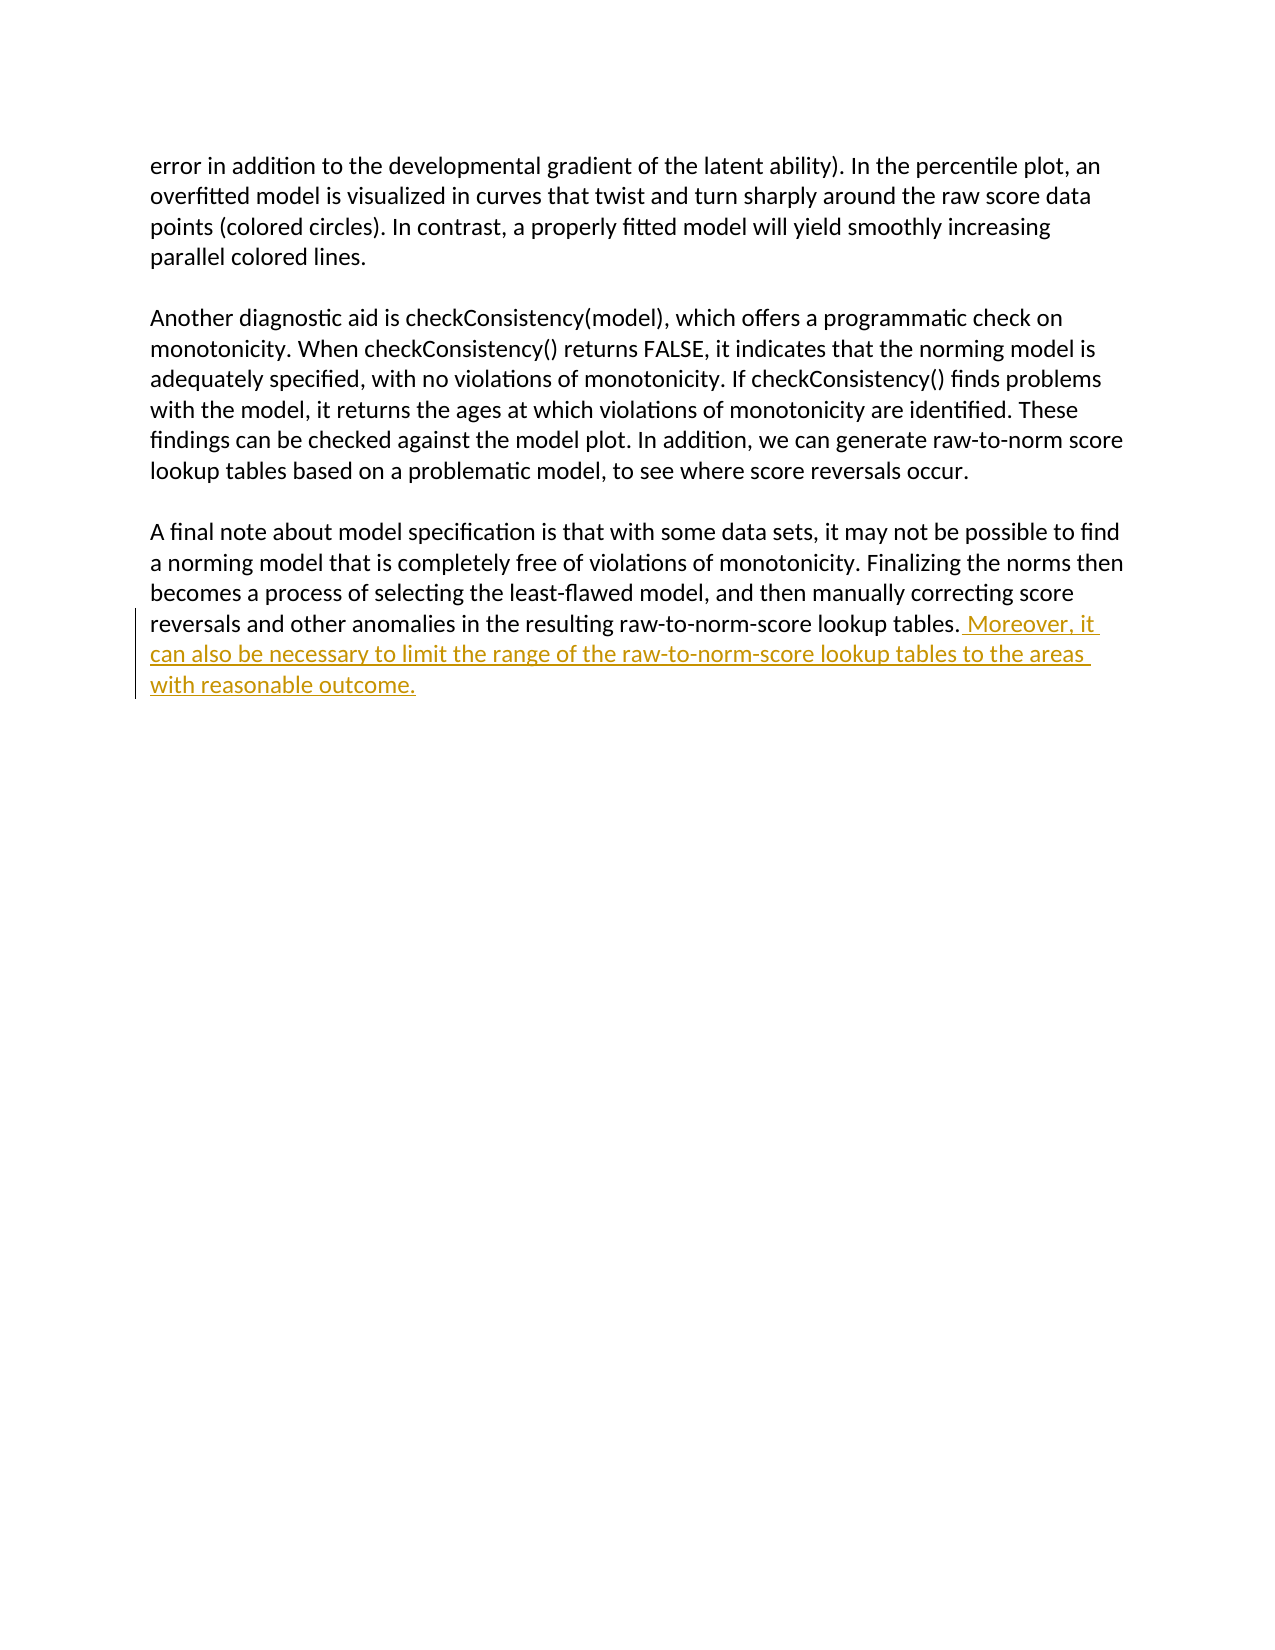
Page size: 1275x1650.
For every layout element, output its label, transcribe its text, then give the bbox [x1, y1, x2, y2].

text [150, 150, 1125, 272]
text Another diagnostic aid is checkConsistency(model), which offers a programmatic check on monotonicity. When checkConsistency() returns FALSE, it indicates that the norming model is adequately specified, with no violations of monotonicity. If checkConsistency() finds problems with the model, it returns the ages at which violations of monotonicity are identified. These findings can be checked against the model plot. In addition, we can generate raw-to-norm score lookup tables based on a problematic model, to see where score reversals occur. [150, 303, 1125, 486]
text A final note about model specification is that with some data sets, it may not be possible to find a norming model that is completely free of violations of monotonicity. Finalizing the norms then becomes a process of selecting the least-flawed model, and then manually correcting score reversals and other anomalies in the resulting raw-to-norm-score lookup tables. [150, 516, 1125, 699]
